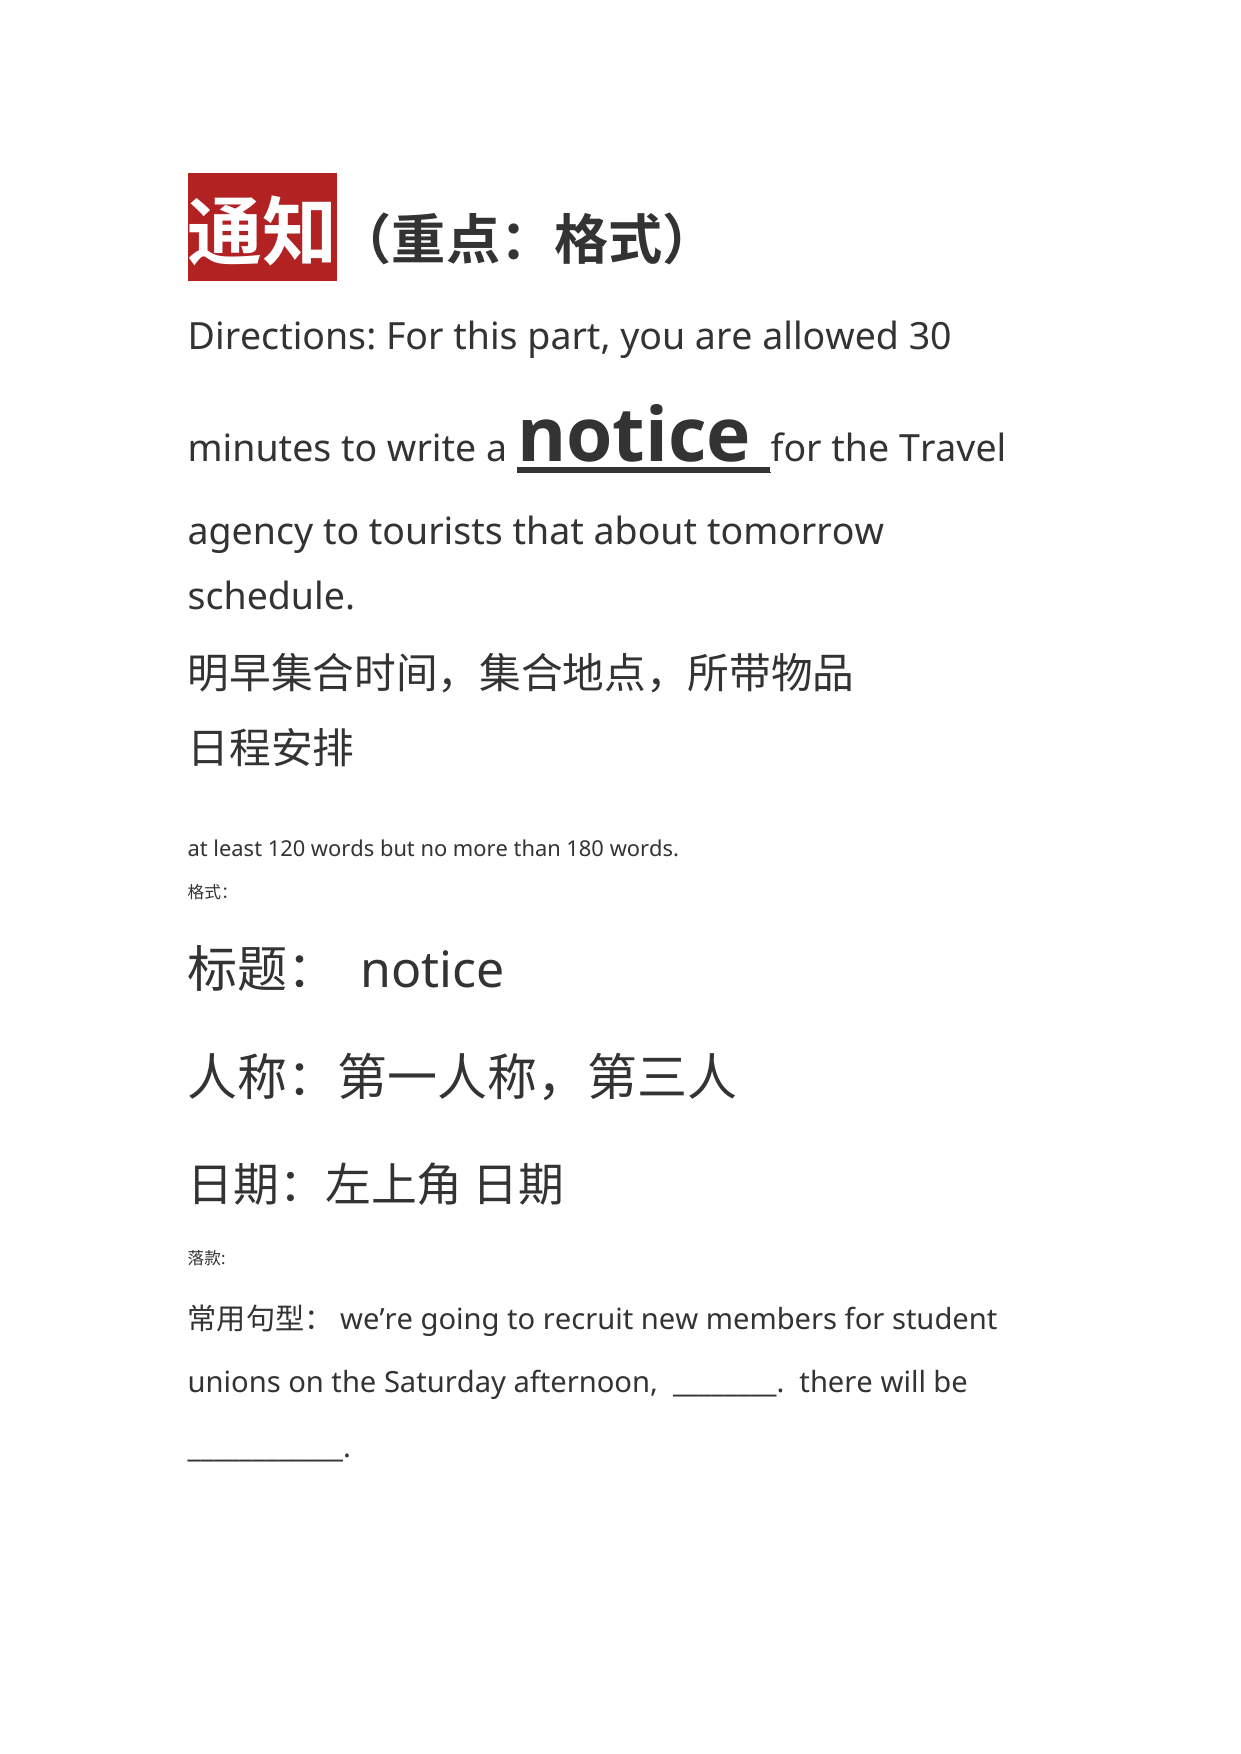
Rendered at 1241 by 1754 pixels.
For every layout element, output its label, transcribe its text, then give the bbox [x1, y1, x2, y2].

text 常用句型： we’re going to recruit new members for student unions on the Saturday afternoon, ________. there will be ____________. [187, 1284, 1053, 1479]
text Directions: For this part, you are allowed 30 minutes to write a notice for the Travel agency to tourists that about tomorrow schedule. [187, 302, 1053, 627]
text 日期：左上角 日期 [187, 1133, 1053, 1231]
text 通知（重点：格式） [187, 162, 1053, 292]
text 明早集合时间，集合地点，所带物品 [187, 638, 1053, 703]
text 落款: [187, 1241, 1053, 1274]
text 人称：第一人称，第三人 [187, 1025, 1053, 1123]
text at least 120 words but no more than 180 words. [187, 832, 1053, 864]
text 日程安排 [187, 713, 1053, 778]
text 格式： [187, 874, 1053, 907]
text 标题： notice [187, 917, 1053, 1015]
